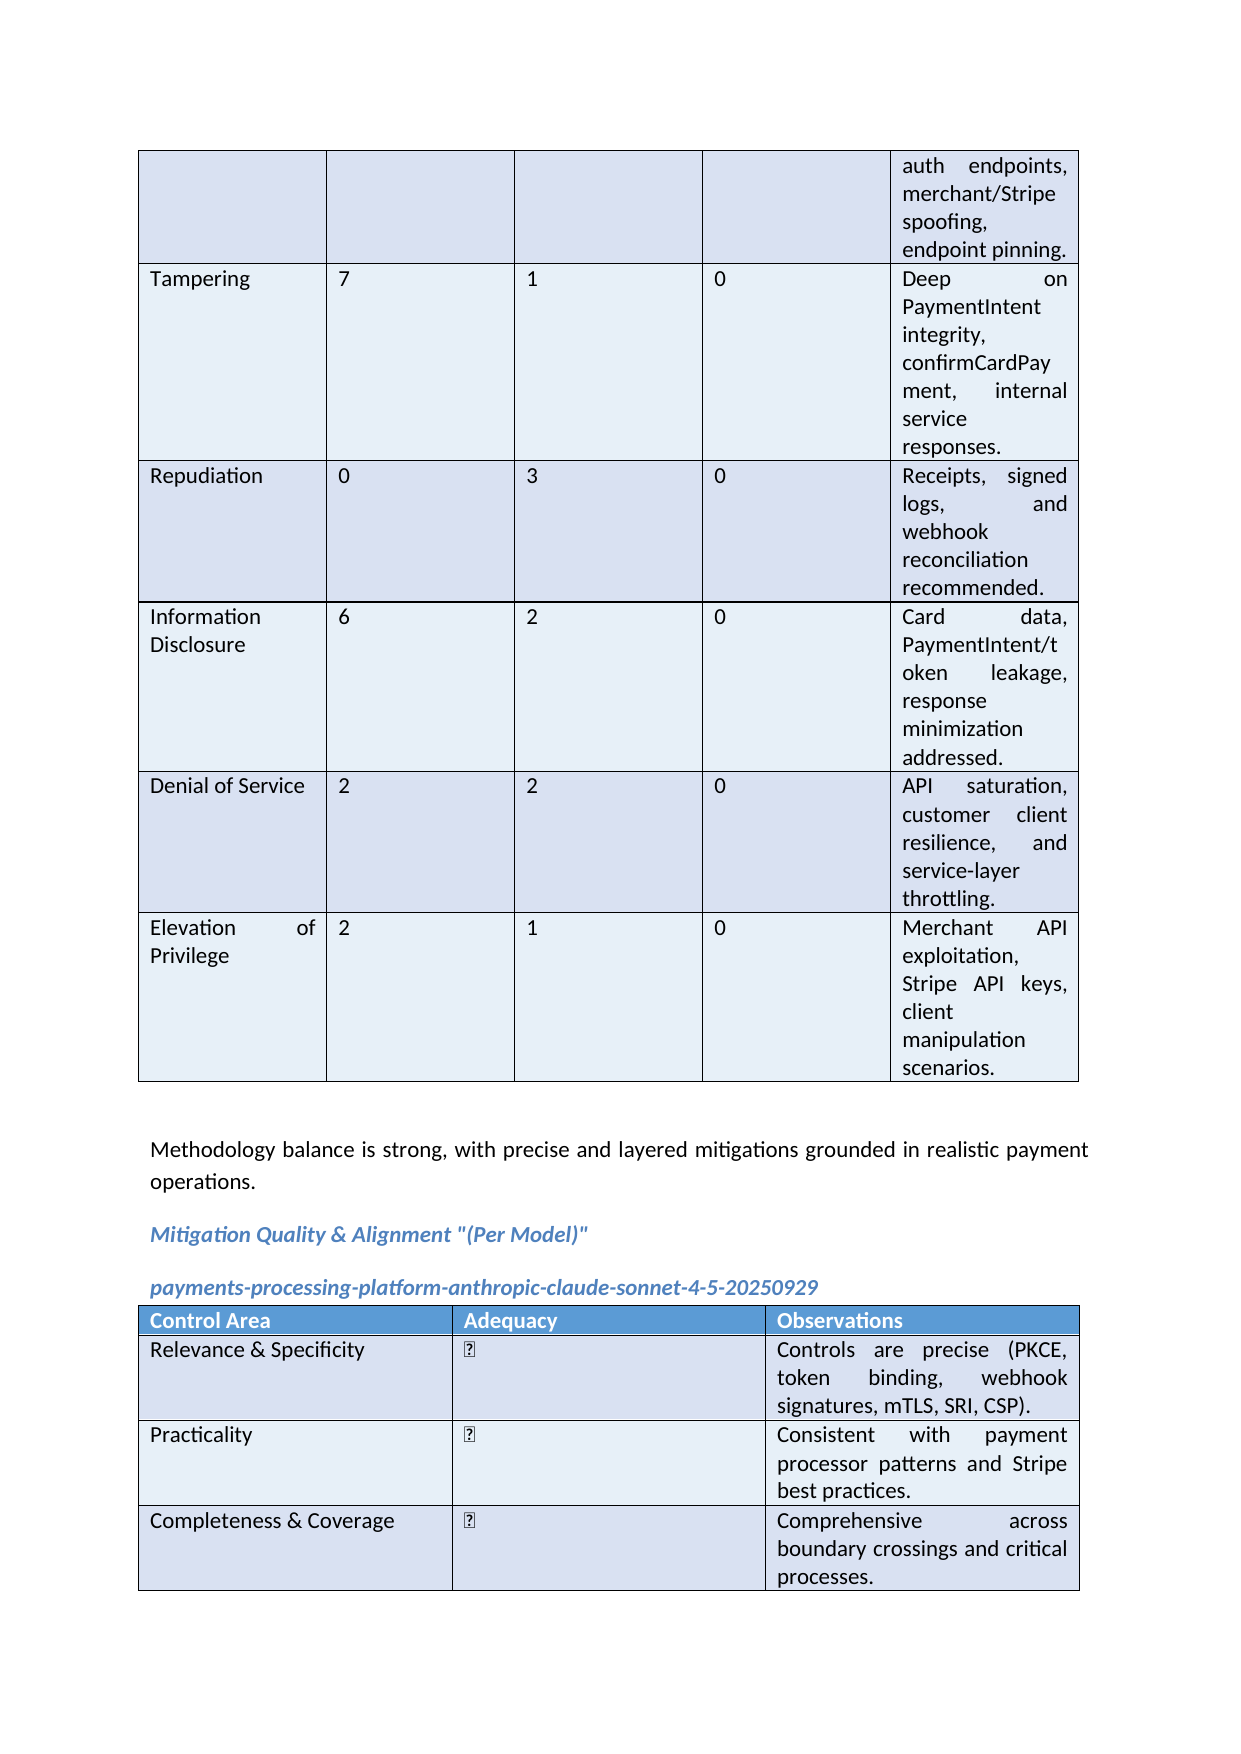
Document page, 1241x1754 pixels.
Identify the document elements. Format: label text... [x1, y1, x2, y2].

table_cell Repudiation [139, 461, 326, 601]
table_cell 1 [515, 151, 702, 263]
table_cell ✅ [453, 1336, 765, 1419]
table_cell Deep on PaymentIntent integrity, confirmCardPayment, internal service responses. [891, 264, 1078, 460]
table_cell Card data, PaymentIntent/token leakage, response minimization addressed. [891, 603, 1078, 771]
table_cell 1 [515, 913, 702, 1081]
subtitle payments-processing-platform-anthropic-claude-sonnet-4-5-20250929 [150, 1273, 1090, 1301]
table_header Adequacy [453, 1306, 765, 1334]
table_cell 5 [327, 151, 514, 263]
table_header Control Area [139, 1306, 452, 1334]
table_cell 2 [515, 603, 702, 771]
table_cell 0 [703, 461, 890, 601]
table_cell Practicality [139, 1421, 452, 1505]
table_cell 2 [327, 772, 514, 912]
table_cell ✅ [453, 1421, 765, 1505]
table_cell 0 [703, 151, 890, 263]
table_header Observations [766, 1306, 1079, 1334]
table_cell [891, 151, 1078, 263]
table_cell Information Disclosure [139, 603, 326, 771]
table_cell Consistent with payment processor patterns and Stripe best practices. [766, 1421, 1079, 1505]
table_cell 6 [327, 603, 514, 771]
table_cell Spoofing [139, 151, 326, 263]
table_cell 0 [703, 603, 890, 771]
text Methodology balance is strong, with precise and layered mitigations grounded in realistic payment operations. [150, 1135, 1090, 1195]
table_cell 2 [515, 772, 702, 912]
table_cell Comprehensive across boundary crossings and critical processes. [766, 1506, 1079, 1590]
table_cell 0 [703, 772, 890, 912]
table_cell 0 [703, 913, 890, 1081]
table_cell 3 [515, 461, 702, 601]
table_cell 0 [703, 264, 890, 460]
table_cell 0 [327, 461, 514, 601]
table_cell ✅ [453, 1506, 765, 1590]
table_cell 7 [327, 264, 514, 460]
table_cell Elevation of Privilege [139, 913, 326, 1081]
table_cell Merchant API exploitation, Stripe API keys, client manipulation scenarios. [891, 913, 1078, 1081]
table_cell Relevance & Specificity [139, 1336, 452, 1419]
table_cell 2 [327, 913, 514, 1081]
table_cell API saturation, customer client resilience, and service-layer throttling. [891, 772, 1078, 912]
table_cell Completeness & Coverage [139, 1506, 452, 1590]
subtitle Mitigation Quality & Alignment "(Per Model)" [150, 1220, 1090, 1248]
table_cell Tampering [139, 264, 326, 460]
table_cell Denial of Service [139, 772, 326, 912]
table_cell Receipts, signed logs, and webhook reconciliation recommended. [891, 461, 1078, 601]
table_cell 1 [515, 264, 702, 460]
table_cell Controls are precise (PKCE, token binding, webhook signatures, mTLS, SRI, CSP). [766, 1336, 1079, 1419]
